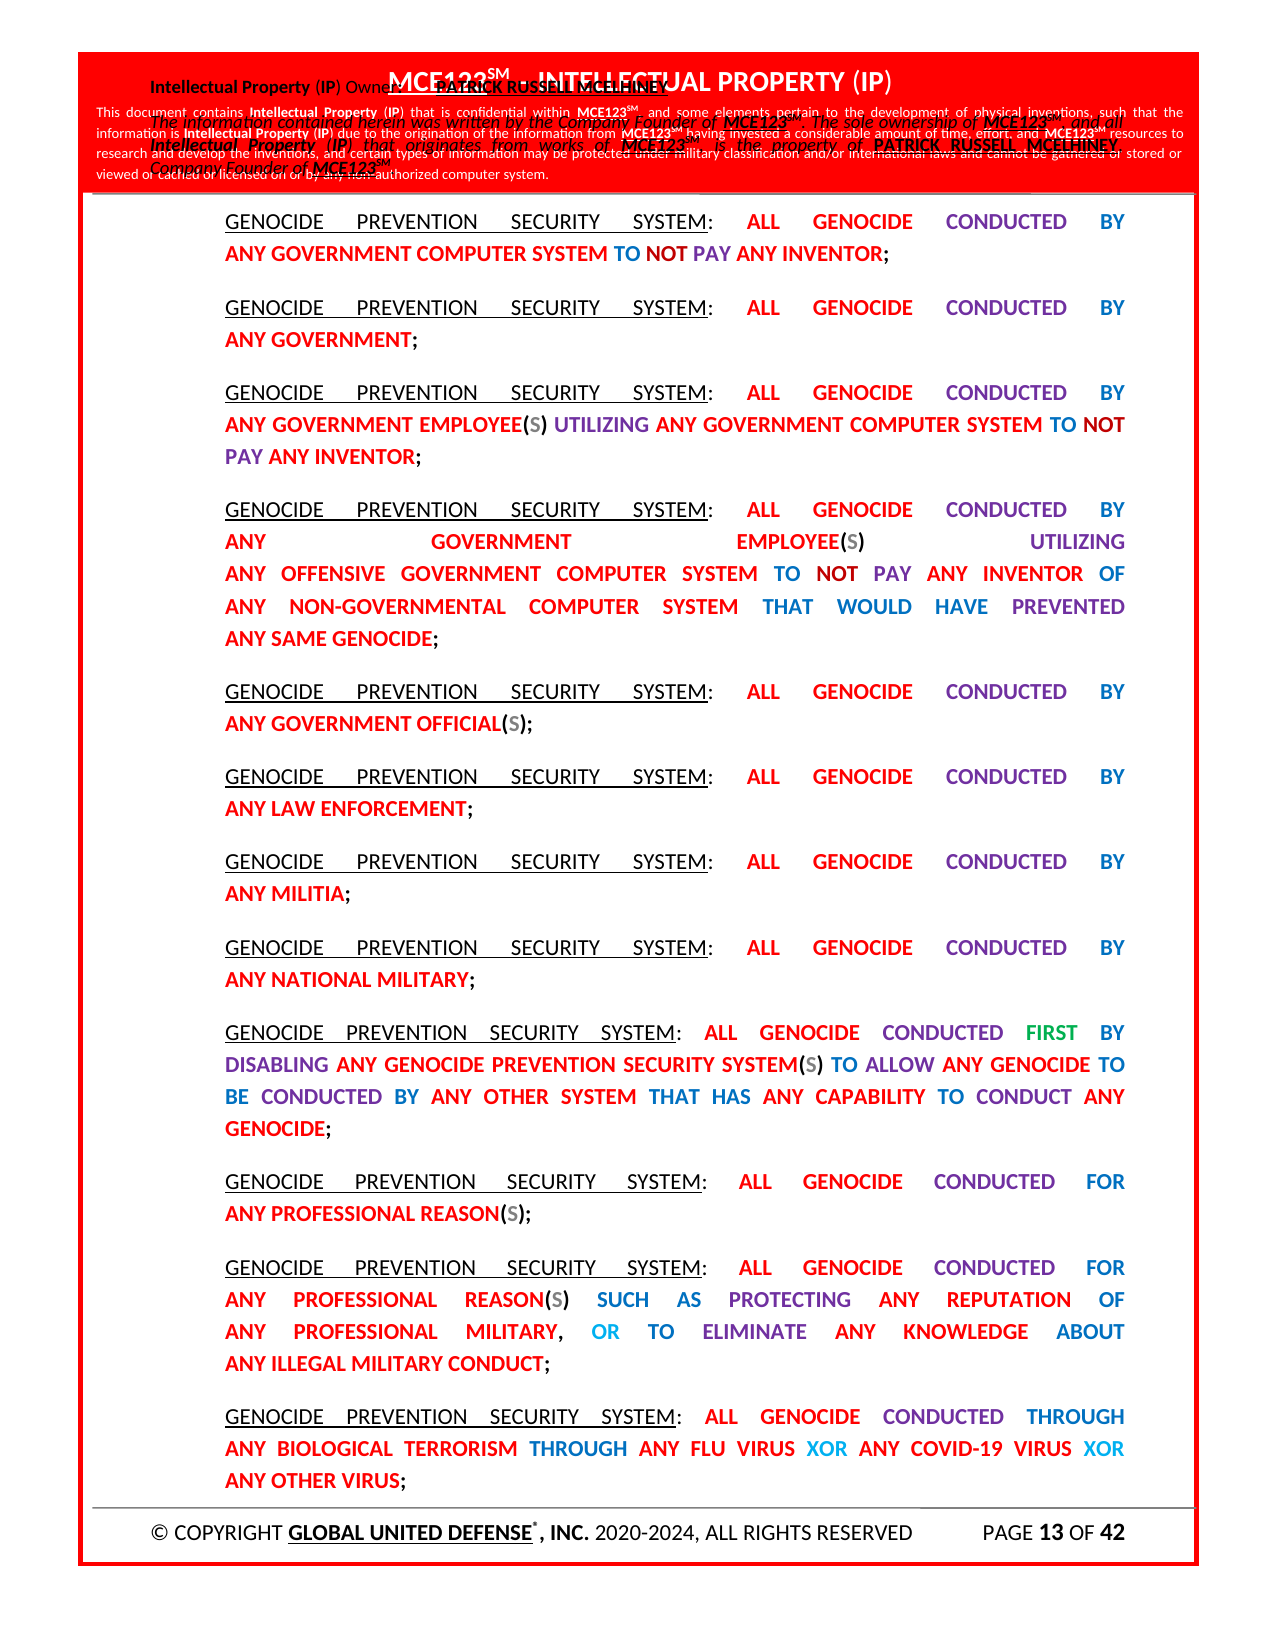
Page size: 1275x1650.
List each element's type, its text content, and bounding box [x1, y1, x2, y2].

text GENOCIDE PREVENTION SECURITY SYSTEM: ALL GENOCIDE CONDUCTED BY ANY GOVERNMENT EMPLOYEE(S) UTILIZING ANY OFFENSIVE GOVERNMENT COMPUTER SYSTEM TO NOT PAY ANY INVENTOR OF ANY NON-GOVERNMENTAL COMPUTER SYSTEM THAT WOULD HAVE PREVENTED ANY SAME GENOCIDE; [225, 495, 1125, 652]
text GENOCIDE PREVENTION SECURITY SYSTEM: ALL GENOCIDE CONDUCTED FIRST BY DISABLING ANY GENOCIDE PREVENTION SECURITY SYSTEM(S) TO ALLOW ANY GENOCIDE TO BE CONDUCTED BY ANY OTHER SYSTEM THAT HAS ANY CAPABILITY TO CONDUCT ANY GENOCIDE; [225, 1018, 1125, 1142]
text GENOCIDE PREVENTION SECURITY SYSTEM: ALL GENOCIDE CONDUCTED FOR ANY PROFESSIONAL REASON(S) SUCH AS PROTECTING ANY REPUTATION OF ANY PROFESSIONAL MILITARY, OR TO ELIMINATE ANY KNOWLEDGE ABOUT ANY ILLEGAL MILITARY CONDUCT; [225, 1253, 1125, 1377]
text GENOCIDE PREVENTION SECURITY SYSTEM: ALL GENOCIDE CONDUCTED BY ANY GOVERNMENT COMPUTER SYSTEM TO NOT PAY ANY INVENTOR; [225, 207, 1125, 268]
text GENOCIDE PREVENTION SECURITY SYSTEM: ALL GENOCIDE CONDUCTED FOR ANY PROFESSIONAL REASON(S); [225, 1167, 1125, 1228]
text GENOCIDE PREVENTION SECURITY SYSTEM: ALL GENOCIDE CONDUCTED BY ANY GOVERNMENT EMPLOYEE(S) UTILIZING ANY GOVERNMENT COMPUTER SYSTEM TO NOT PAY ANY INVENTOR; [225, 378, 1125, 470]
text GENOCIDE PREVENTION SECURITY SYSTEM: ALL GENOCIDE CONDUCTED BY ANY GOVERNMENT OFFICIAL(S); [225, 677, 1125, 737]
text GENOCIDE PREVENTION SECURITY SYSTEM: ALL GENOCIDE CONDUCTED BY ANY LAW ENFORCEMENT; [225, 762, 1125, 822]
text GENOCIDE PREVENTION SECURITY SYSTEM: ALL GENOCIDE CONDUCTED BY ANY GOVERNMENT; [225, 293, 1125, 353]
text GENOCIDE PREVENTION SECURITY SYSTEM: ALL GENOCIDE CONDUCTED BY ANY NATIONAL MILITARY; [225, 933, 1125, 993]
text GENOCIDE PREVENTION SECURITY SYSTEM: ALL GENOCIDE CONDUCTED BY ANY MILITIA; [225, 847, 1125, 908]
text GENOCIDE PREVENTION SECURITY SYSTEM: ALL GENOCIDE CONDUCTED THROUGH ANY BIOLOGICAL TERRORISM THROUGH ANY FLU VIRUS XOR ANY COVID-19 VIRUS XOR ANY OTHER VIRUS; [225, 1402, 1125, 1494]
